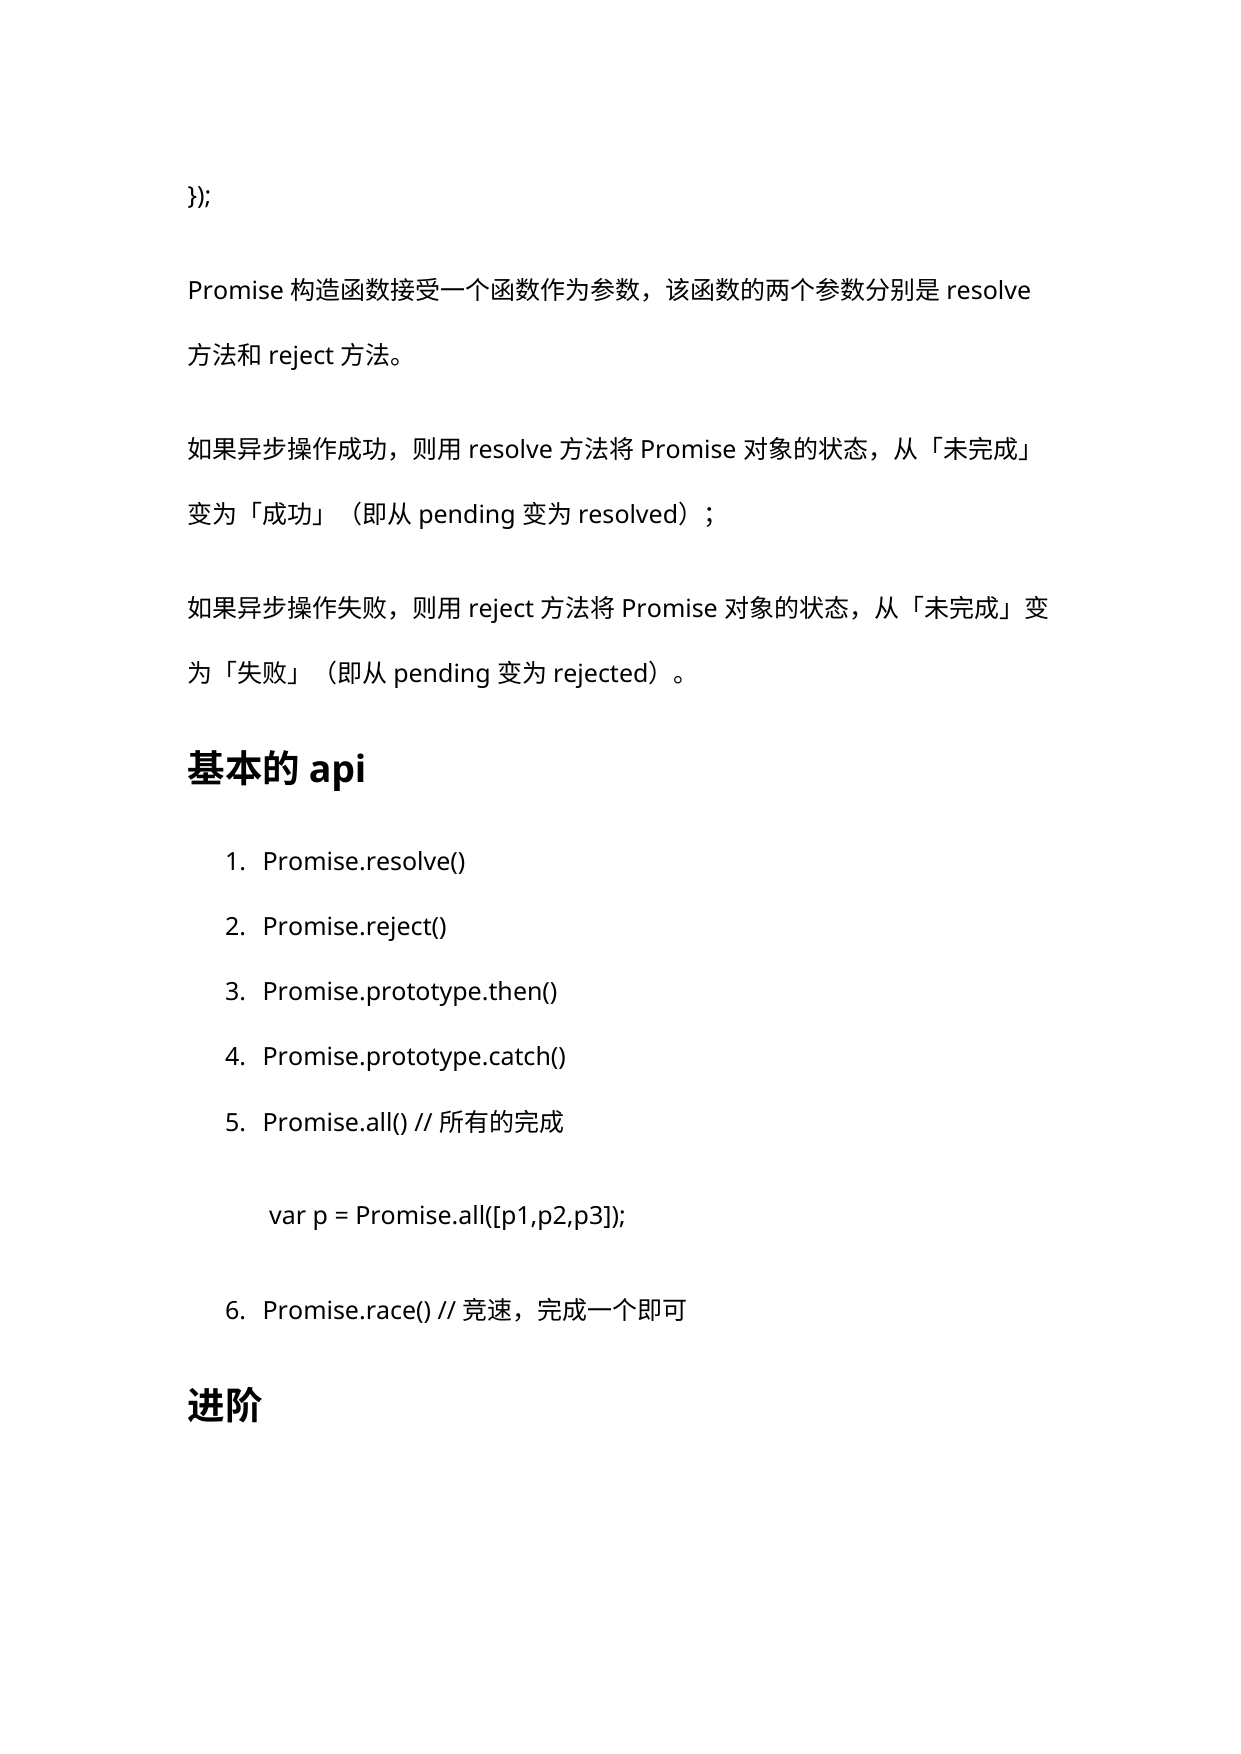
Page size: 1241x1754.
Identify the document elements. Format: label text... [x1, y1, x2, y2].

list Promise.prototype.then() [225, 958, 1053, 1023]
list Promise.prototype.catch() [225, 1023, 1053, 1088]
text 如果异步操作失败，则用 reject 方法将 Promise 对象的状态，从「未完成」变为「失败」（即从 pending 变为 rejected）。 [187, 574, 1053, 704]
list Promise.all() // 所有的完成 [225, 1088, 1053, 1153]
list Promise.resolve() [225, 828, 1053, 893]
text }); [187, 162, 1053, 227]
list Promise.reject() [225, 893, 1053, 958]
text 进阶 [187, 1370, 1053, 1435]
text var p = Promise.all([p1,p2,p3]); [262, 1182, 1053, 1247]
list Promise.race() // 竞速，完成一个即可 [225, 1276, 1053, 1341]
text Promise 构造函数接受一个函数作为参数，该函数的两个参数分别是 resolve 方法和 reject 方法。 [187, 256, 1053, 386]
text 如果异步操作成功，则用 resolve 方法将 Promise 对象的状态，从「未完成」变为「成功」（即从 pending 变为 resolved）； [187, 415, 1053, 545]
text 基本的 api [187, 734, 1053, 799]
